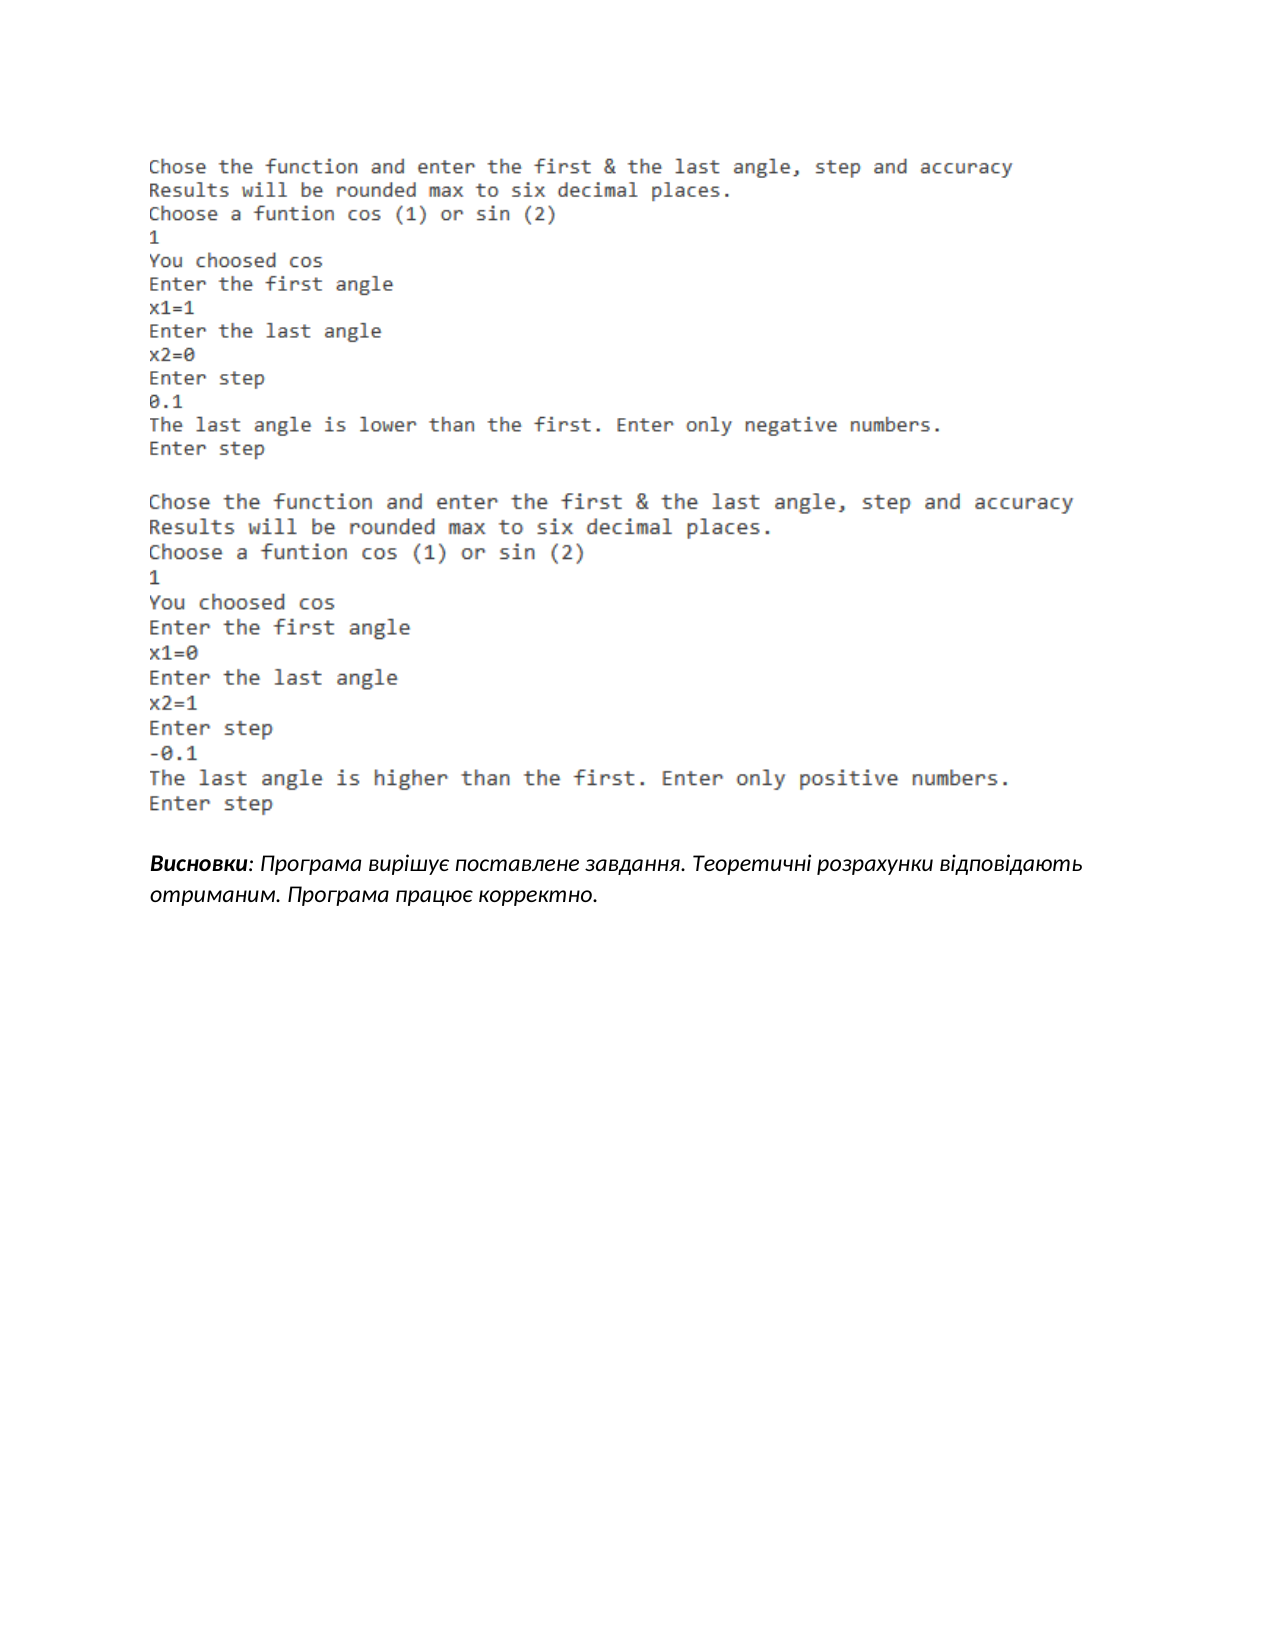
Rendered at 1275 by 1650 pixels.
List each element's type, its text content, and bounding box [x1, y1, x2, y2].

text Висновки: Програма вирішує поставлене завдання. Теоретичні розрахунки відповідають отриманим. Програма працює корректно. [150, 848, 1125, 909]
picture [150, 156, 1025, 461]
picture [150, 492, 1082, 820]
